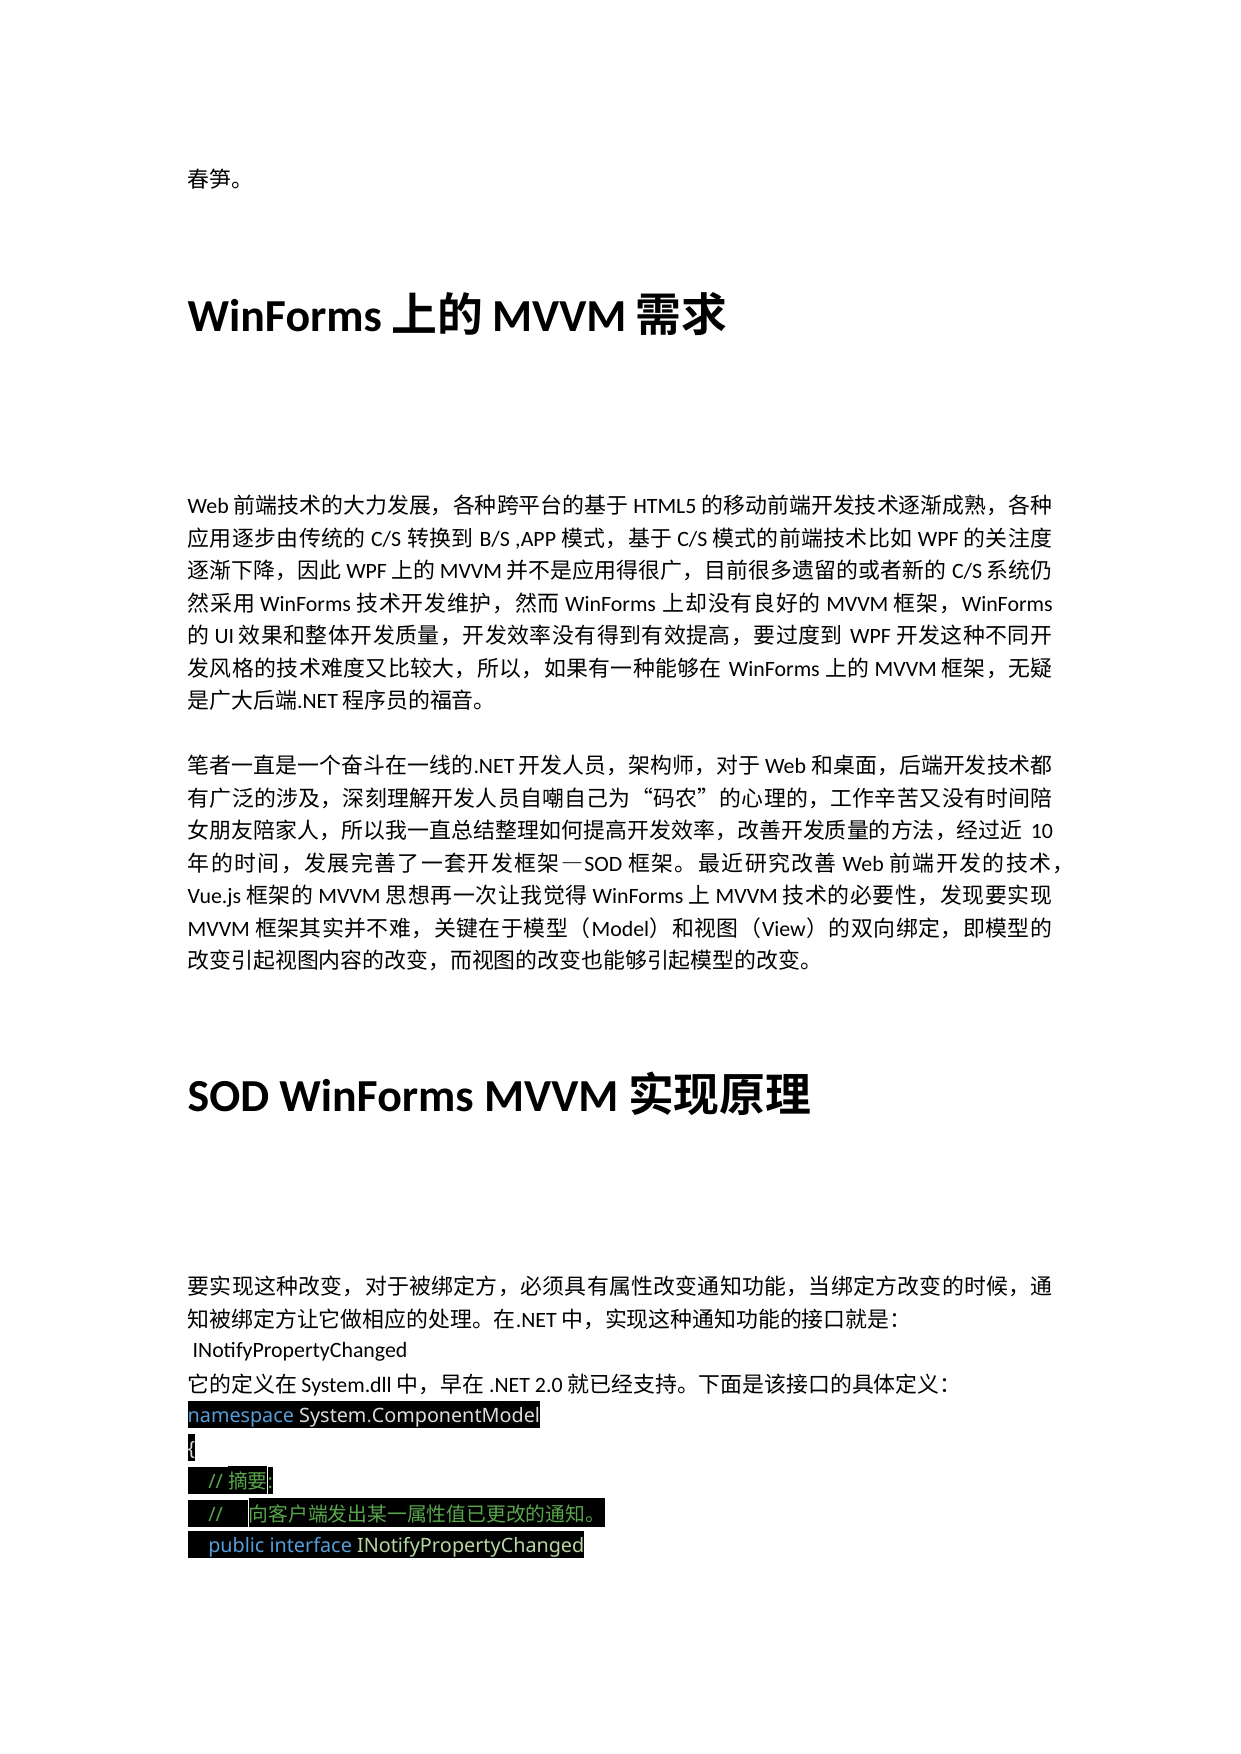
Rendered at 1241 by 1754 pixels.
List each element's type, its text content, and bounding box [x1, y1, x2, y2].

text 笔者一直是一个奋斗在一线的.NET开发人员，架构师，对于Web 和桌面，后端开发技术都有广泛的涉及，深刻理解开发人员自嘲自己为“码农”的心理的，工作辛苦又没有时间陪女朋友陪家人，所以我一直总结整理如何提高开发效率，改善开发质量的方法，经过近10年的时间，发展完善了一套开发框架—SOD框架。最近研究改善Web前端开发的技术，Vue.js框架的MVVM思想再一次让我觉得WinForms上MVVM技术的必要性，发现要实现MVVM框架其实并不难，关键在于模型（Model）和视图（View）的双向绑定，即模型的改变引起视图内容的改变，而视图的改变也能够引起模型的改变。 [187, 748, 1053, 975]
text { [187, 1431, 1053, 1464]
text 要实现这种改变，对于被绑定方，必须具有属性改变通知功能，当绑定方改变的时候，通知被绑定方让它做相应的处理。在.NET中，实现这种通知功能的接口就是： [187, 1269, 1053, 1334]
subtitle SOD WinForms MVVM实现原理 [187, 1043, 1053, 1141]
text public interface INotifyPropertyChanged [187, 1529, 1053, 1561]
text Web前端技术的大力发展，各种跨平台的基于HTML5的移动前端开发技术逐渐成熟，各种应用逐步由传统的C/S 转换到 B/S ,APP模式，基于C/S模式的前端技术比如WPF的关注度逐渐下降，因此WPF上的MVVM并不是应用得很广，目前很多遗留的或者新的 C/S系统仍然采用WinForms技术开发维护，然而WinForms 上却没有良好的MVVM框架，WinForms 的UI效果和整体开发质量，开发效率没有得到有效提高，要过度到WPF开发这种不同开发风格的技术难度又比较大，所以，如果有一种能够在 WinForms 上的MVVM框架，无疑是广大后端.NET程序员的福音。 [187, 488, 1053, 715]
text // 摘要: [187, 1464, 1053, 1496]
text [187, 162, 1053, 194]
text 它的定义在System.dll 中，早在 .NET 2.0 就已经支持。下面是该接口的具体定义： [187, 1366, 1053, 1399]
text namespace System.ComponentModel [187, 1399, 1053, 1431]
subtitle WinForms上的MVVM需求 [187, 262, 1053, 360]
text // 向客户端发出某一属性值已更改的通知。 [187, 1496, 1053, 1529]
text INotifyPropertyChanged [187, 1334, 1053, 1366]
